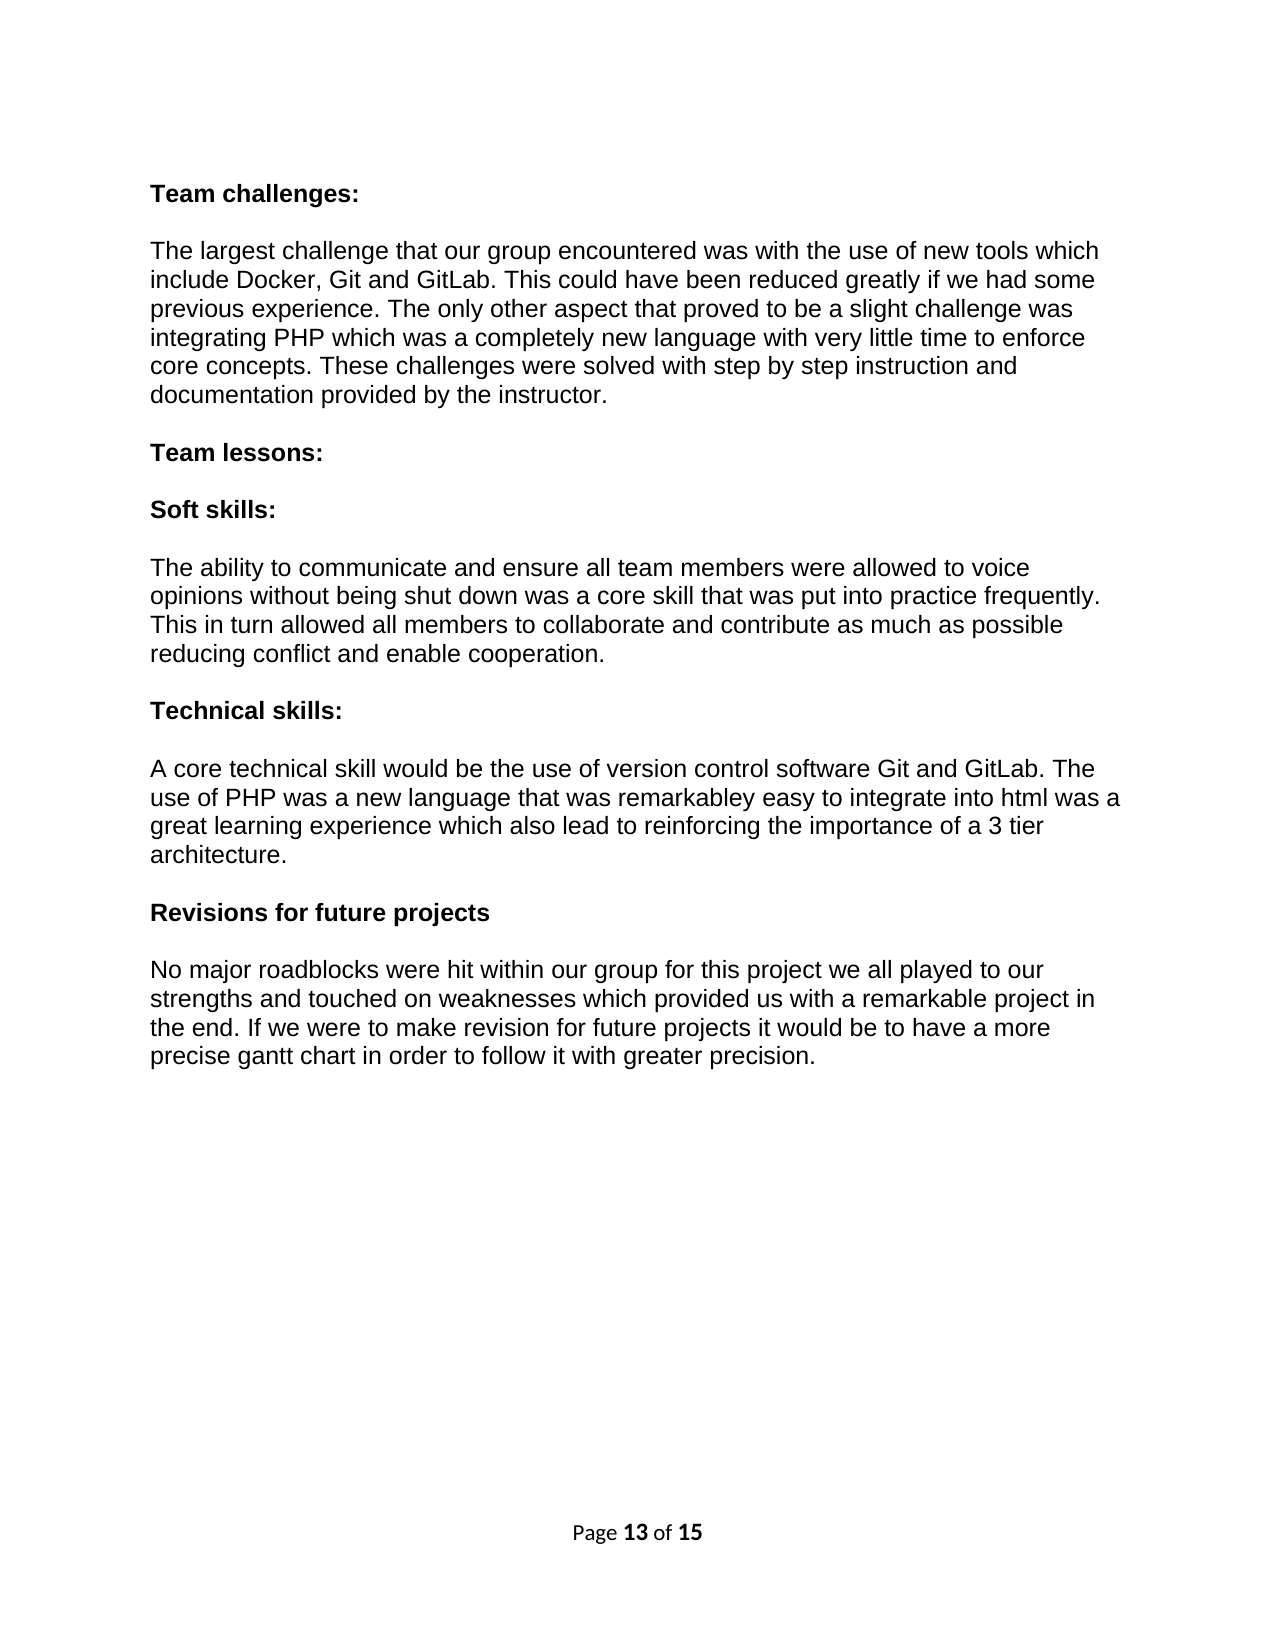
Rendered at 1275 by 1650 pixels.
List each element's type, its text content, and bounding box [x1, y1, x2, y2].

text The ability to communicate and ensure all team members were allowed to voice opinions without being shut down was a core skill that was put into practice frequently. This in turn allowed all members to collaborate and contribute as much as possible reducing conflict and enable cooperation. [150, 552, 1125, 667]
text Team challenges: [150, 179, 1125, 207]
text No major roadblocks were hit within our group for this project we all played to our strengths and touched on weaknesses which provided us with a remarkable project in the end. If we were to make revision for future projects it would be to have a more precise gantt chart in order to follow it with greater precision. [150, 955, 1125, 1070]
text The largest challenge that our group encountered was with the use of new tools which include Docker, Git and GitLab. This could have been reduced greatly if we had some previous experience. The only other aspect that proved to be a slight challenge was integrating PHP which was a completely new language with very little time to enforce core concepts. These challenges were solved with step by step instruction and documentation provided by the instructor. [150, 236, 1125, 409]
text Technical skills: [150, 696, 1125, 725]
text Team lessons: [150, 437, 1125, 466]
text A core technical skill would be the use of version control software Git and GitLab. The use of PHP was a new language that was remarkabley easy to integrate into html was a great learning experience which also lead to reinforcing the importance of a 3 tier architecture. [150, 754, 1125, 869]
text Soft skills: [150, 495, 1125, 524]
text Revisions for future projects [150, 897, 1125, 926]
